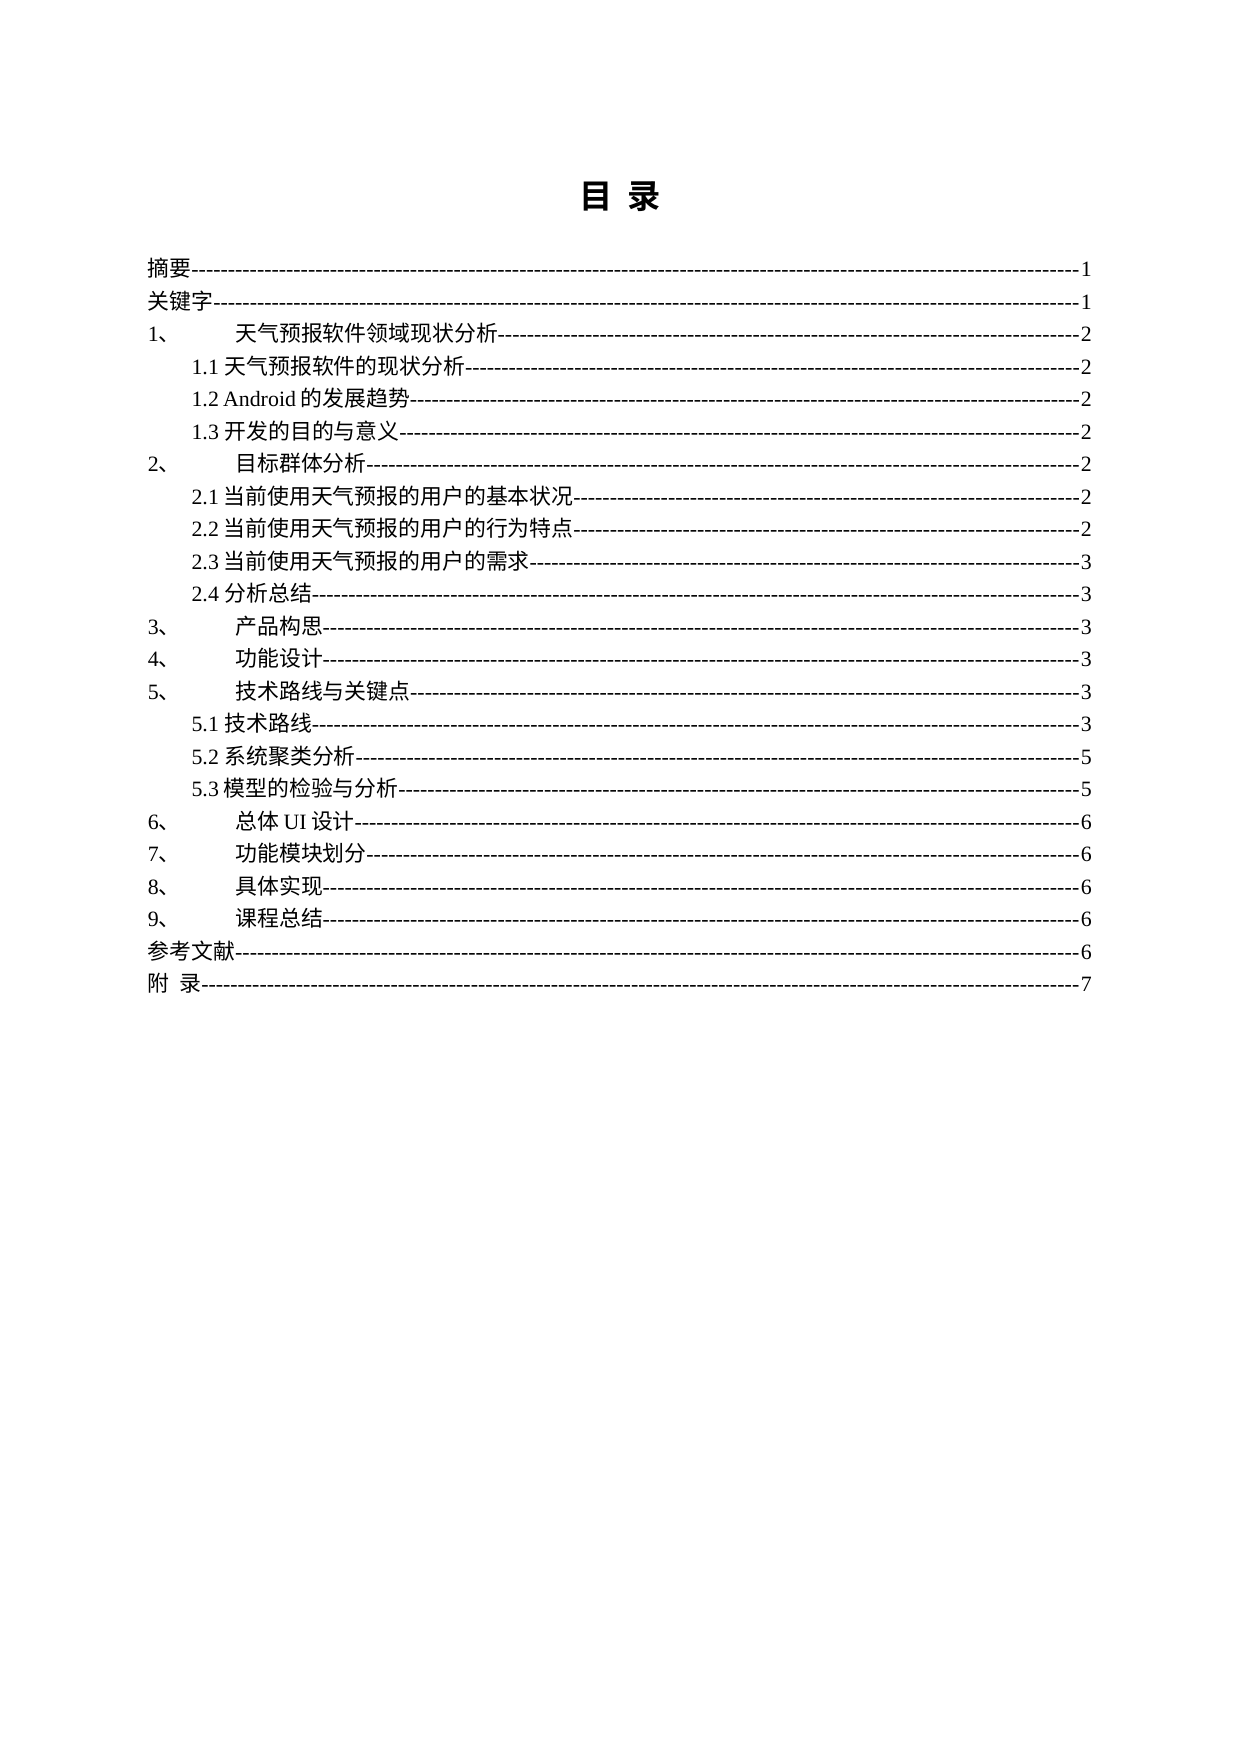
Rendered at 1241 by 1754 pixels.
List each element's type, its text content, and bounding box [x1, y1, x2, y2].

text 1、 天气预报软件领域现状分析 2 [148, 316, 1092, 348]
text 5.1 技术路线 3 [191, 706, 1092, 738]
text 5、 技术路线与关键点 3 [148, 673, 1092, 706]
text 1.1 天气预报软件的现状分析 2 [191, 348, 1092, 381]
text 1.2 Android的发展趋势 2 [191, 381, 1092, 413]
text 5.2 系统聚类分析 5 [191, 738, 1092, 771]
text 8、 具体实现 6 [148, 868, 1092, 901]
text 7、 功能模块划分 6 [148, 836, 1092, 868]
text 2.1当前使用天气预报的用户的基本状况 2 [191, 478, 1092, 511]
text 附 录 7 [148, 966, 1092, 998]
text 摘要 1 [148, 251, 1092, 283]
text 3、 产品构思 3 [148, 608, 1092, 641]
text 目 录 [148, 162, 1092, 227]
text 2.3当前使用天气预报的用户的需求 3 [191, 543, 1092, 576]
text 关键字 1 [148, 283, 1092, 316]
text 2.2当前使用天气预报的用户的行为特点 2 [191, 511, 1092, 543]
text 参考文献 6 [148, 933, 1092, 966]
text 2.4 分析总结 3 [191, 576, 1092, 608]
text 6、 总体UI设计 6 [148, 803, 1092, 836]
text 2、 目标群体分析 2 [148, 446, 1092, 478]
text 5.3模型的检验与分析 5 [191, 771, 1092, 803]
text 9、 课程总结 6 [148, 901, 1092, 933]
text 4、 功能设计 3 [148, 641, 1092, 673]
text 1.3 开发的目的与意义 2 [191, 413, 1092, 446]
